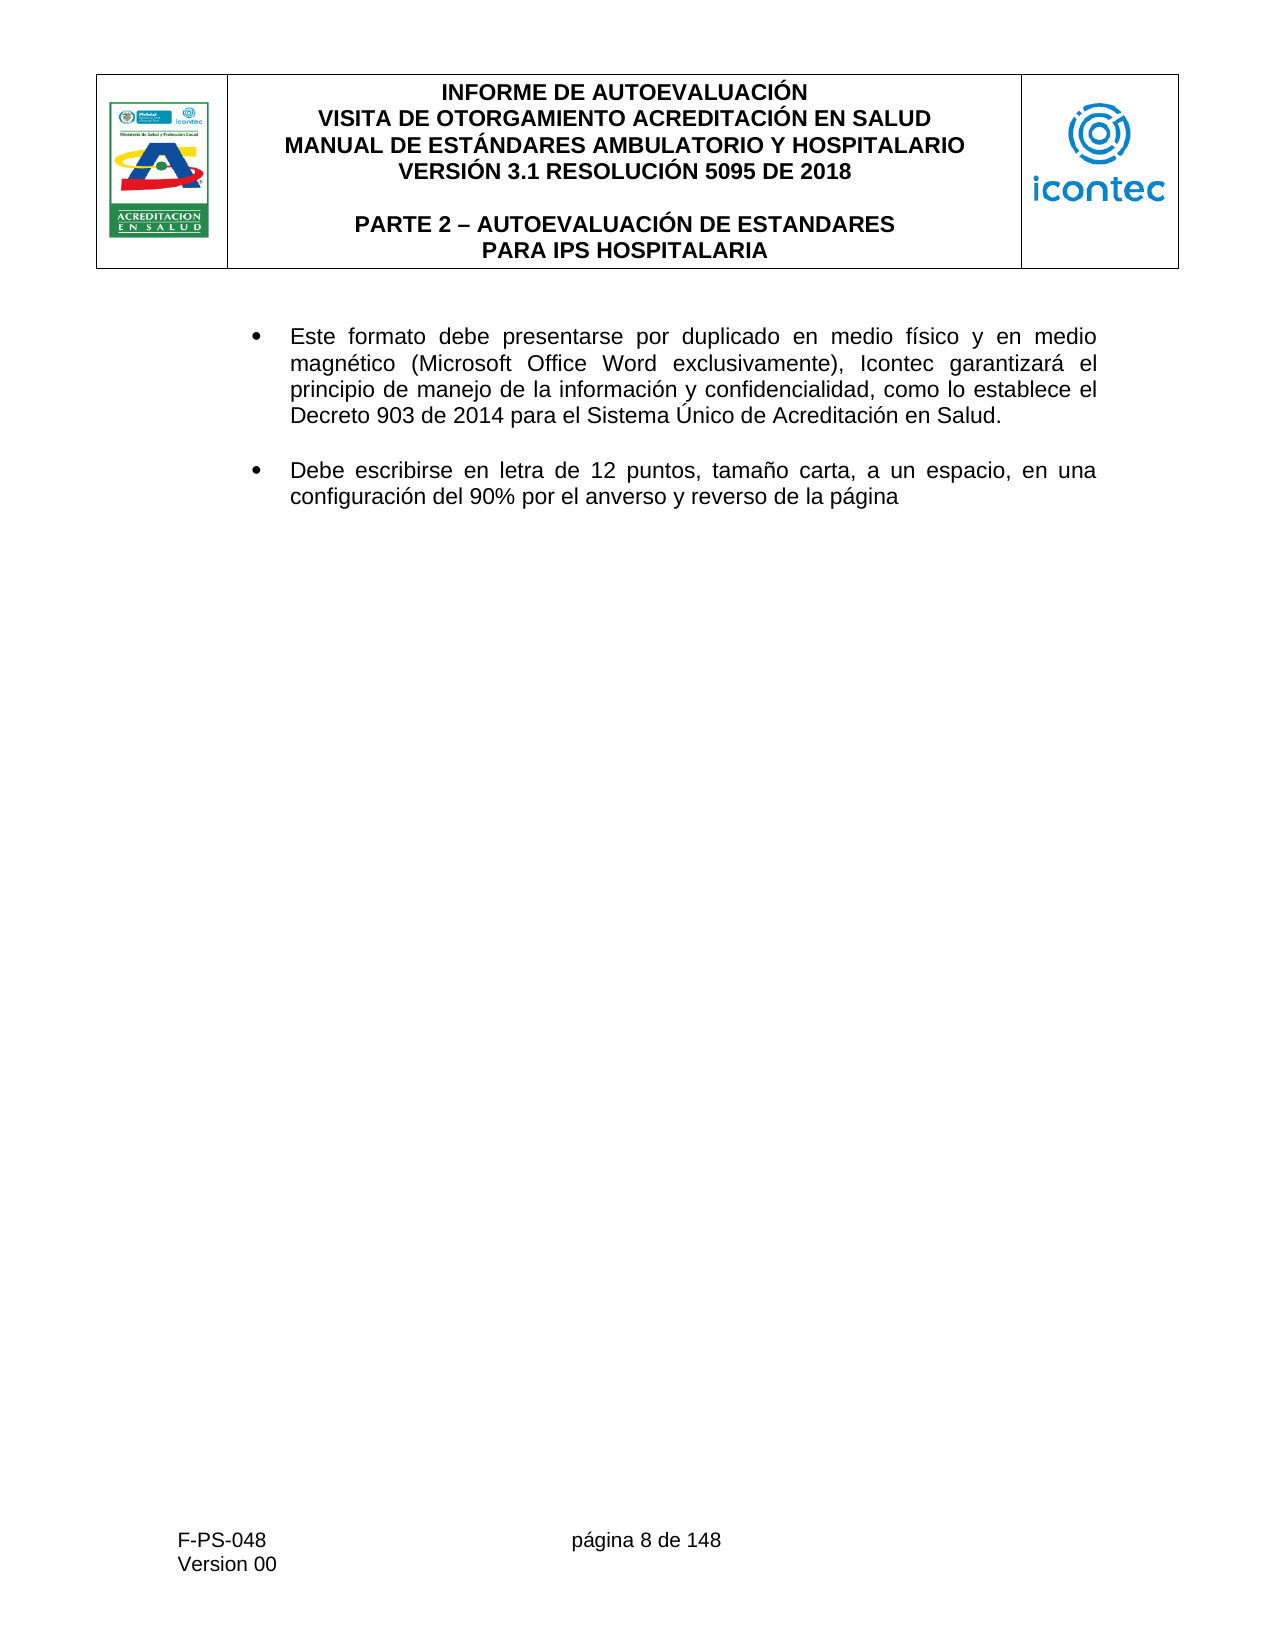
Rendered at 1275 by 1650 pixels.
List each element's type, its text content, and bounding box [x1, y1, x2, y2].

picture [1028, 96, 1171, 207]
list Este formato debe presentarse por duplicado en medio físico y en medio magnético (Microsoft Office Word exclusivamente), Icontec garantizará el principio de manejo de la información y confidencialidad, como lo establece el Decreto 903 de 2014 para el Sistema Único de Acreditación en Salud. [252, 323, 1098, 429]
list Debe escribirse en letra de 12 puntos, tamaño carta, a un espacio, en una configuración del 90% por el anverso y reverso de la página [252, 457, 1098, 509]
picture [103, 97, 214, 242]
